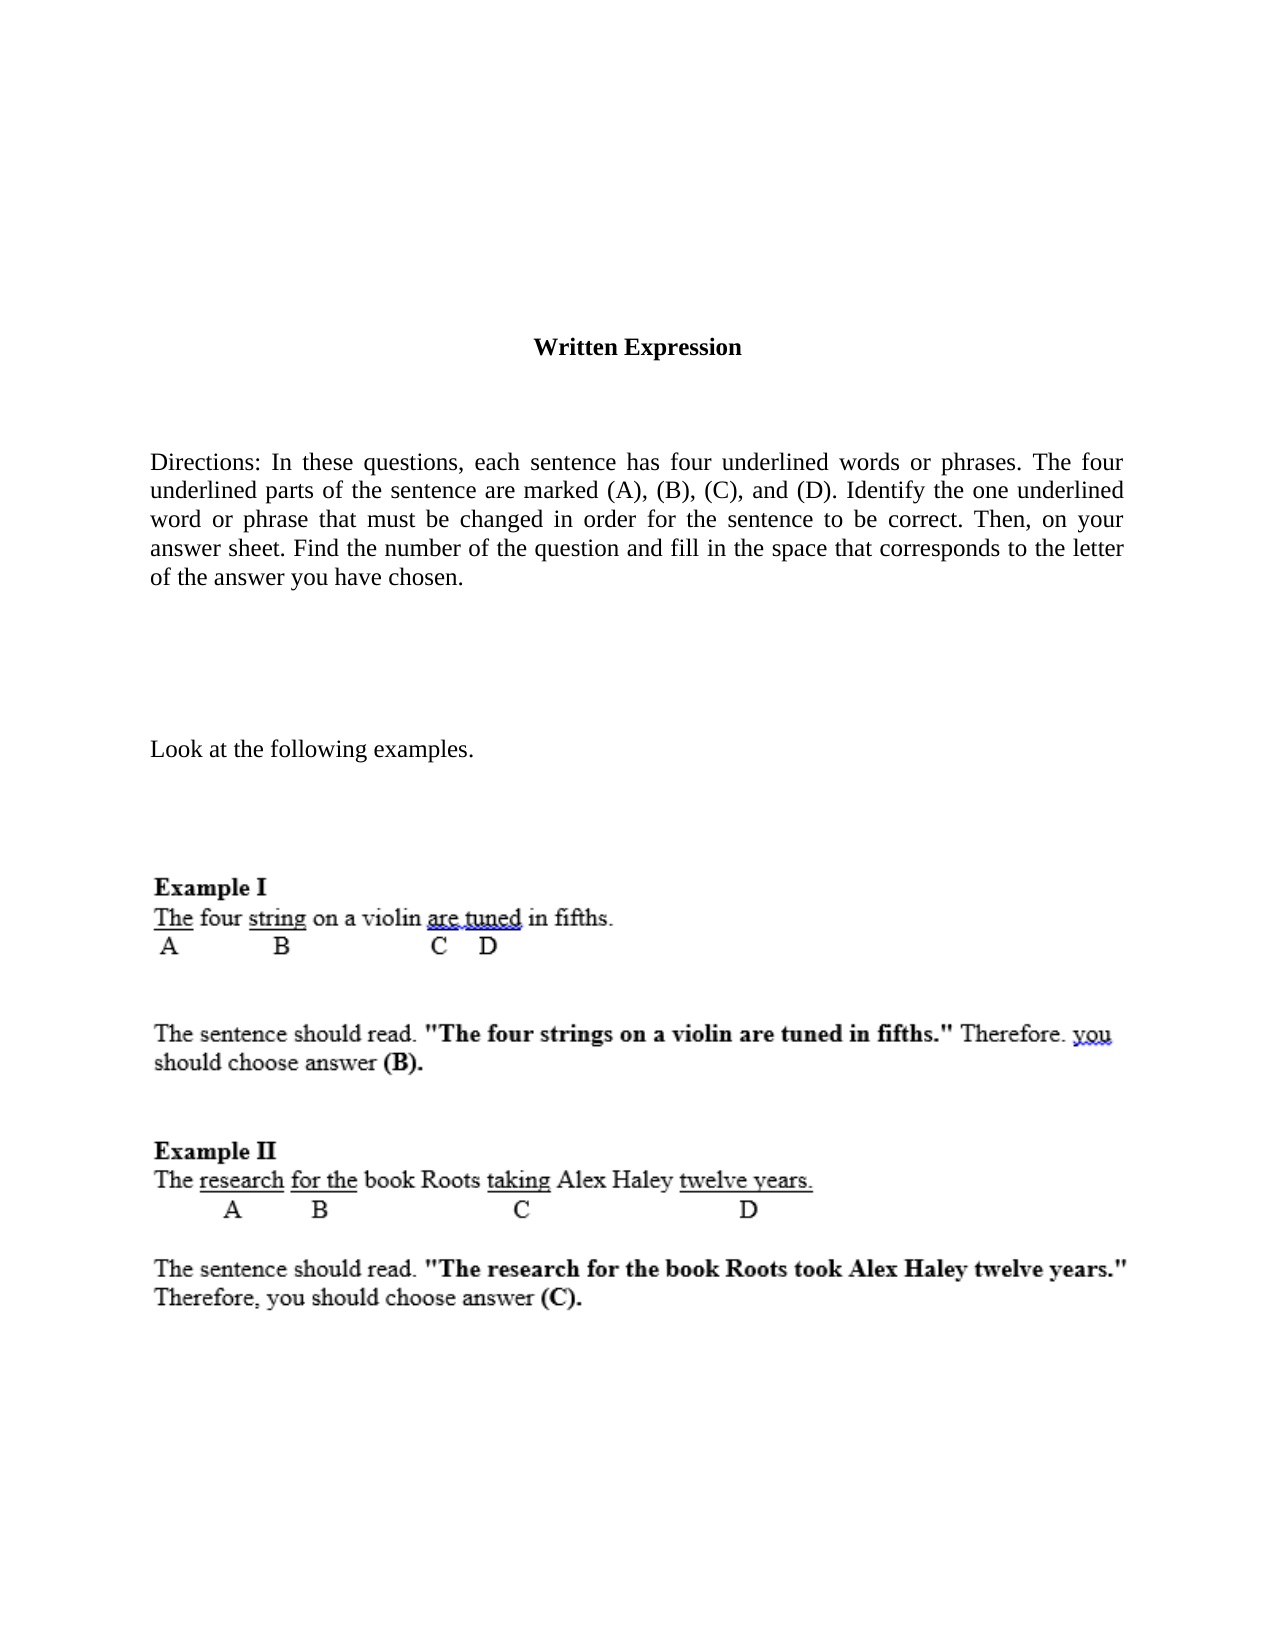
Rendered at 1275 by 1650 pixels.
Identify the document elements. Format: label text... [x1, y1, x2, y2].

text Directions: In these questions, each sentence has four underlined words or phrases. The four underlined parts of the sentence are marked (A), (B), (C), and (D). Identify the one underlined word or phrase that must be changed in order for the sentence to be correct. Then, on your answer sheet. Find the number of the question and fill in the space that corresponds to the letter of the answer you have chosen. [150, 447, 1125, 590]
text Written Expression [150, 332, 1125, 360]
text Look at the following examples. [150, 734, 1125, 763]
picture [150, 849, 1209, 1343]
